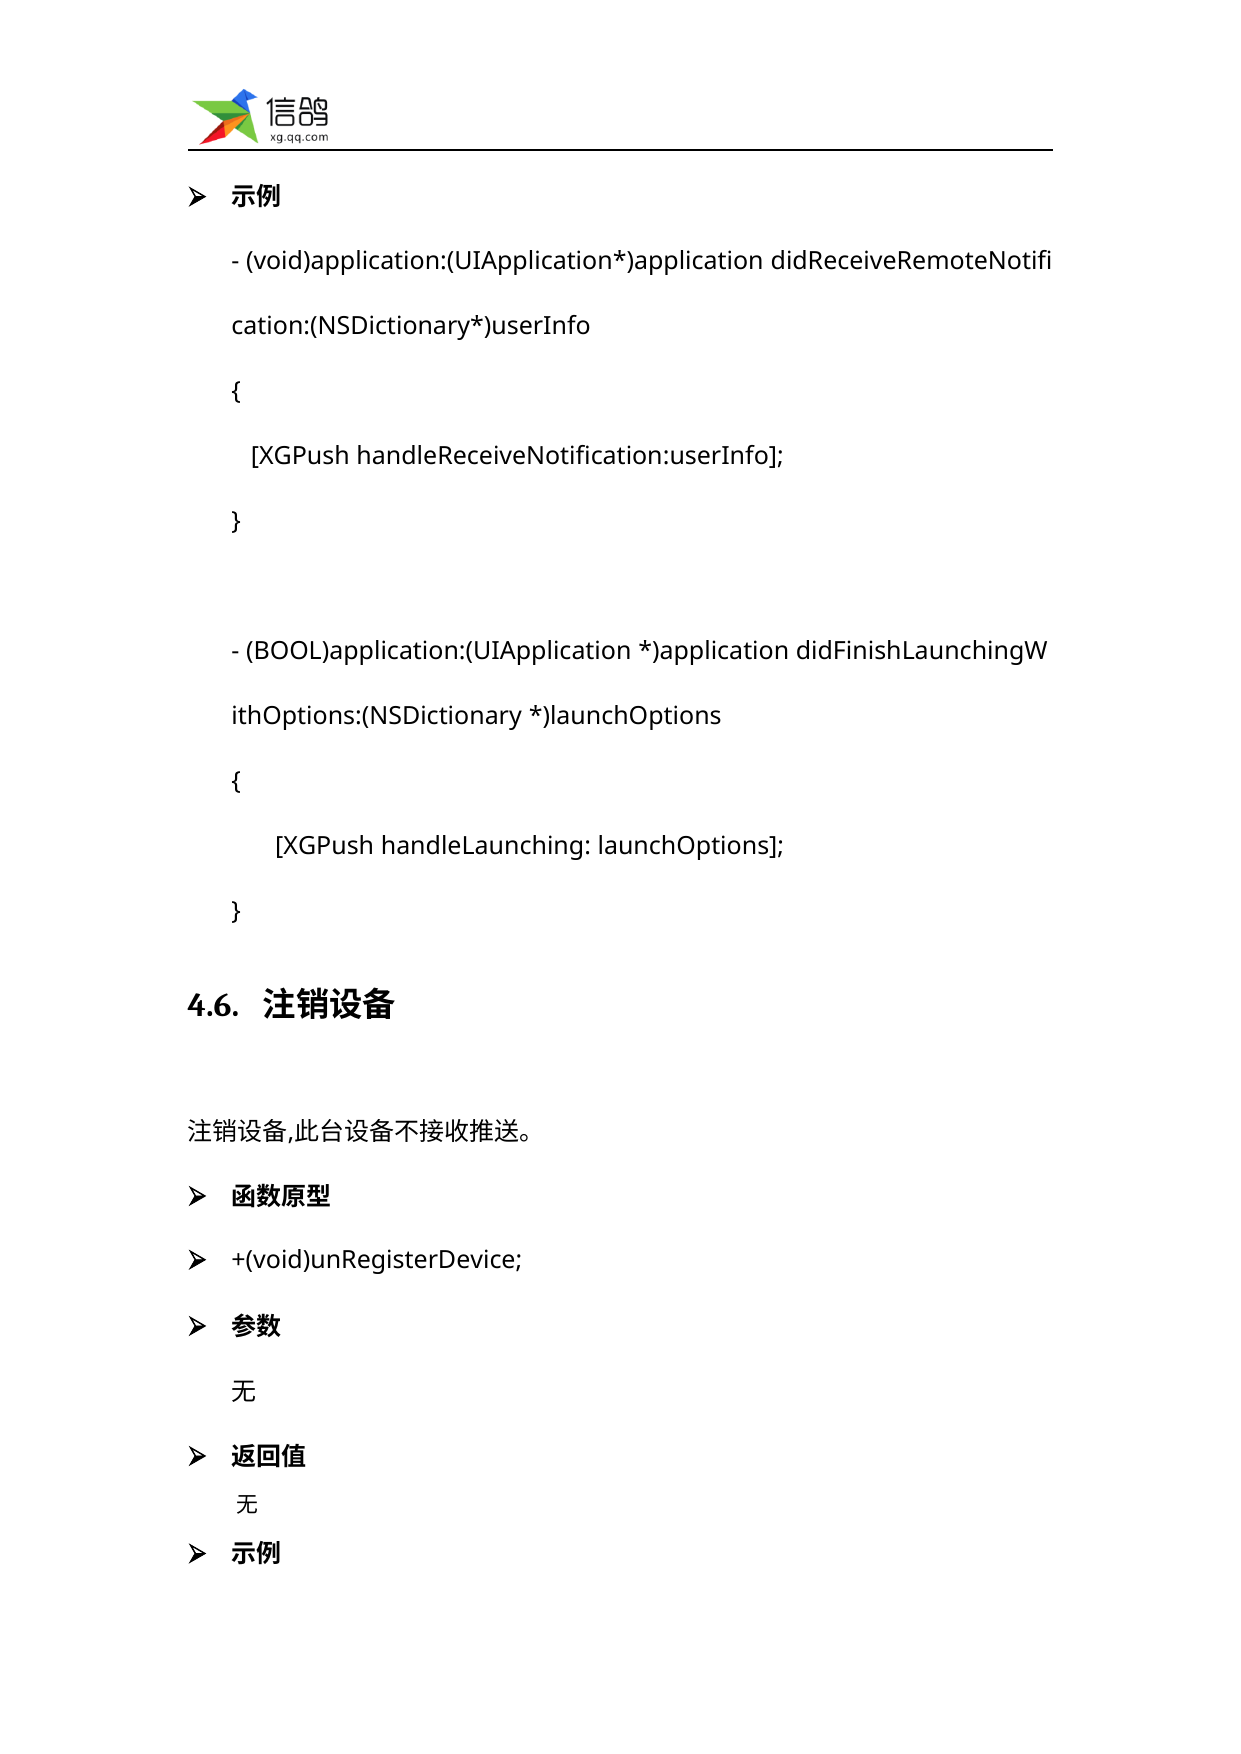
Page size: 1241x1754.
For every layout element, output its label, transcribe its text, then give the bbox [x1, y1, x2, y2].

list 函数原型 [187, 1162, 1053, 1227]
list - (void)application:(UIApplication*)application didReceiveRemoteNotification:(NSDictionary*)userInfo { [XGPush handleReceiveNotification:userInfo]; } [231, 227, 1053, 552]
list } [231, 877, 1053, 942]
list 无 [225, 1487, 1053, 1519]
subtitle 注销设备 [187, 969, 1053, 1034]
picture [187, 88, 344, 147]
list 返回值 [187, 1422, 1053, 1487]
list [XGPush handleLaunching: launchOptions]; [231, 812, 1053, 877]
text 无 [187, 1357, 1053, 1422]
list 示例 [187, 162, 1053, 227]
text 注销设备,此台设备不接收推送。 [187, 1097, 1053, 1162]
list 示例 [187, 1519, 1053, 1584]
text - (BOOL)application:(UIApplication *)application didFinishLaunchingWithOptions:(NSDictionary *)launchOptions { [231, 617, 1053, 812]
list 参数 [187, 1292, 1053, 1357]
list +(void)unRegisterDevice; [187, 1227, 1053, 1292]
